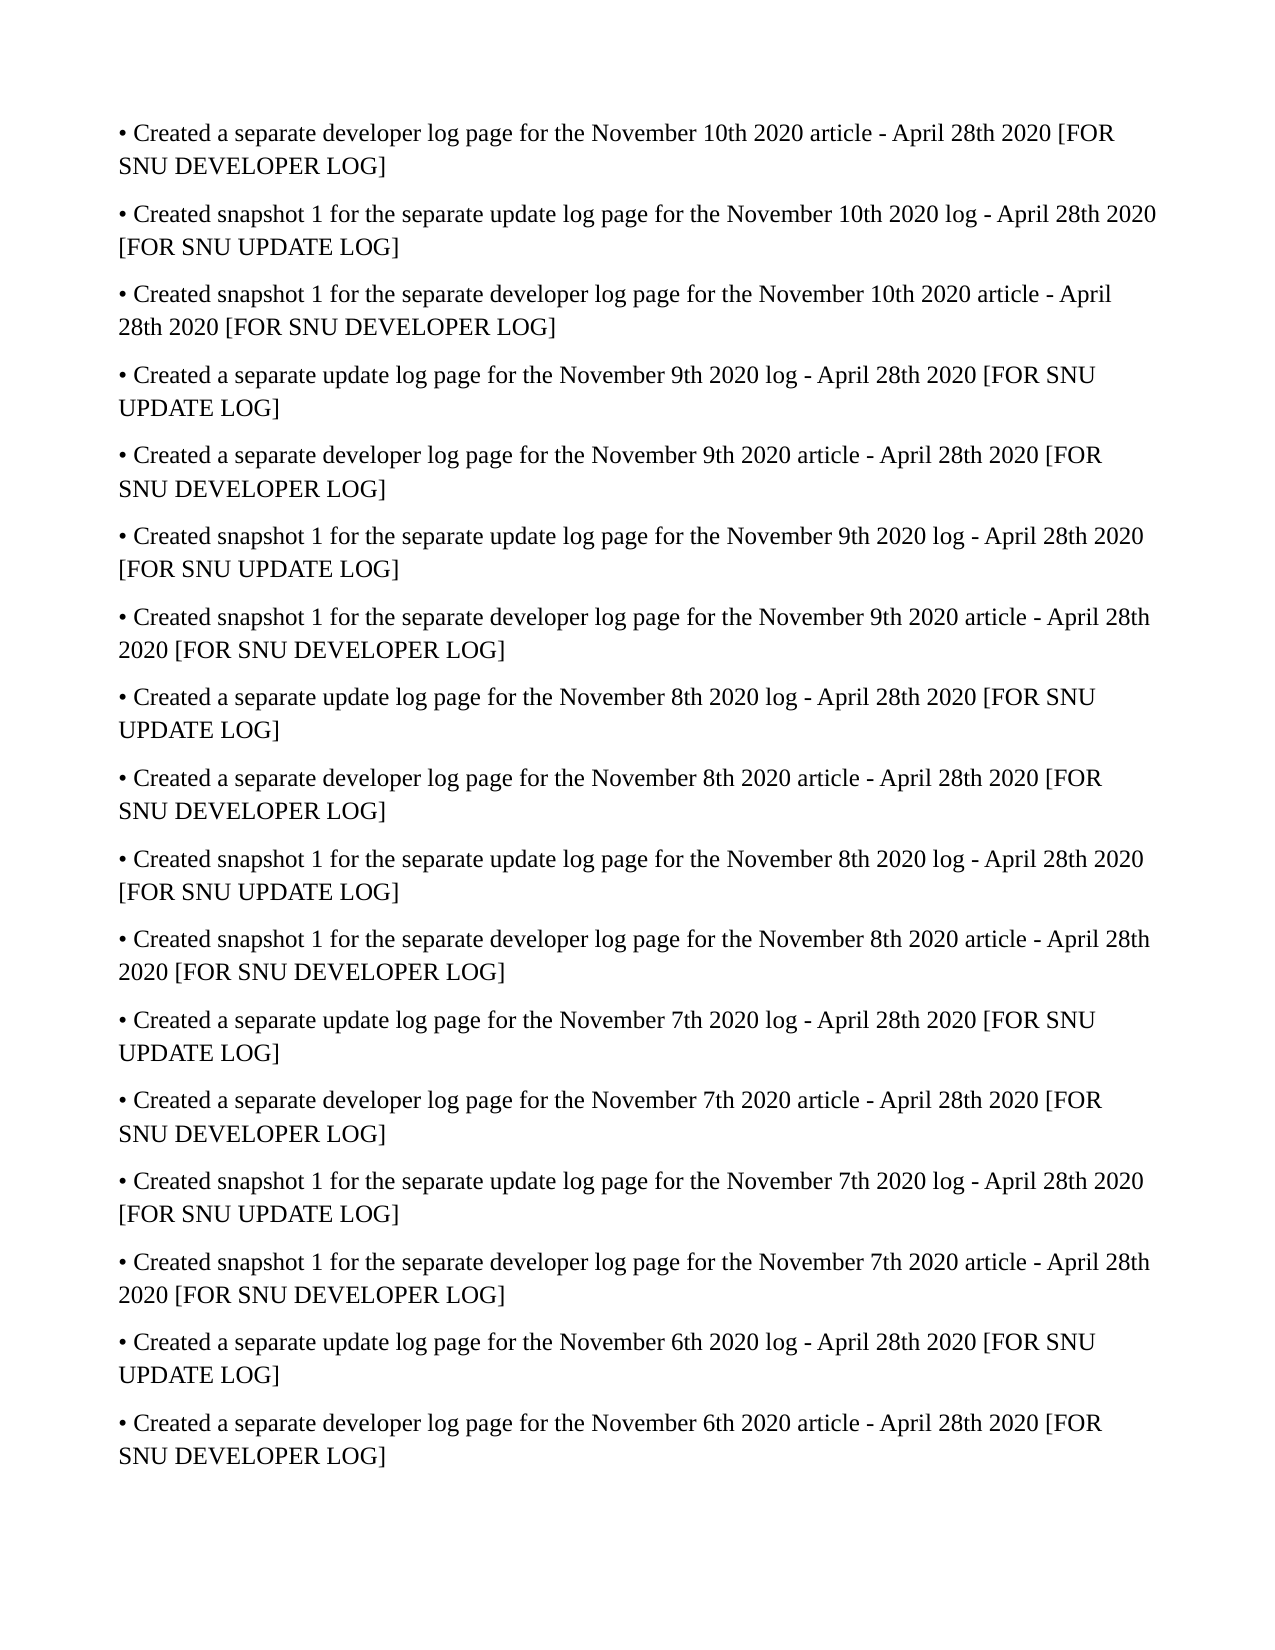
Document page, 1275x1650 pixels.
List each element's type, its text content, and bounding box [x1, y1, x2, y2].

text • Created a separate developer log page for the November 7th 2020 article - April 28th 2020 [FOR SNU DEVELOPER LOG] [118, 1086, 1157, 1147]
text • Created a separate update log page for the November 9th 2020 log - April 28th 2020 [FOR SNU UPDATE LOG] [118, 360, 1157, 422]
text • Created snapshot 1 for the separate update log page for the November 9th 2020 log - April 28th 2020 [FOR SNU UPDATE LOG] [118, 521, 1157, 583]
text • Created a separate update log page for the November 8th 2020 log - April 28th 2020 [FOR SNU UPDATE LOG] [118, 682, 1157, 744]
text • Created a separate developer log page for the November 6th 2020 article - April 28th 2020 [FOR SNU DEVELOPER LOG] [118, 1408, 1157, 1470]
text • Created a separate update log page for the November 6th 2020 log - April 28th 2020 [FOR SNU UPDATE LOG] [118, 1327, 1157, 1389]
text • Created a separate developer log page for the November 10th 2020 article - April 28th 2020 [FOR SNU DEVELOPER LOG] [118, 118, 1157, 180]
text • Created snapshot 1 for the separate developer log page for the November 8th 2020 article - April 28th 2020 [FOR SNU DEVELOPER LOG] [118, 924, 1157, 986]
text • Created a separate developer log page for the November 9th 2020 article - April 28th 2020 [FOR SNU DEVELOPER LOG] [118, 441, 1157, 502]
text • Created snapshot 1 for the separate update log page for the November 8th 2020 log - April 28th 2020 [FOR SNU UPDATE LOG] [118, 844, 1157, 906]
text • Created a separate update log page for the November 7th 2020 log - April 28th 2020 [FOR SNU UPDATE LOG] [118, 1005, 1157, 1067]
text • Created snapshot 1 for the separate update log page for the November 10th 2020 log - April 28th 2020 [FOR SNU UPDATE LOG] [118, 199, 1157, 261]
text • Created snapshot 1 for the separate developer log page for the November 9th 2020 article - April 28th 2020 [FOR SNU DEVELOPER LOG] [118, 602, 1157, 664]
text • Created snapshot 1 for the separate update log page for the November 7th 2020 log - April 28th 2020 [FOR SNU UPDATE LOG] [118, 1166, 1157, 1228]
text • Created a separate developer log page for the November 8th 2020 article - April 28th 2020 [FOR SNU DEVELOPER LOG] [118, 763, 1157, 825]
text • Created snapshot 1 for the separate developer log page for the November 10th 2020 article - April 28th 2020 [FOR SNU DEVELOPER LOG] [118, 279, 1157, 341]
text • Created snapshot 1 for the separate developer log page for the November 7th 2020 article - April 28th 2020 [FOR SNU DEVELOPER LOG] [118, 1247, 1157, 1309]
